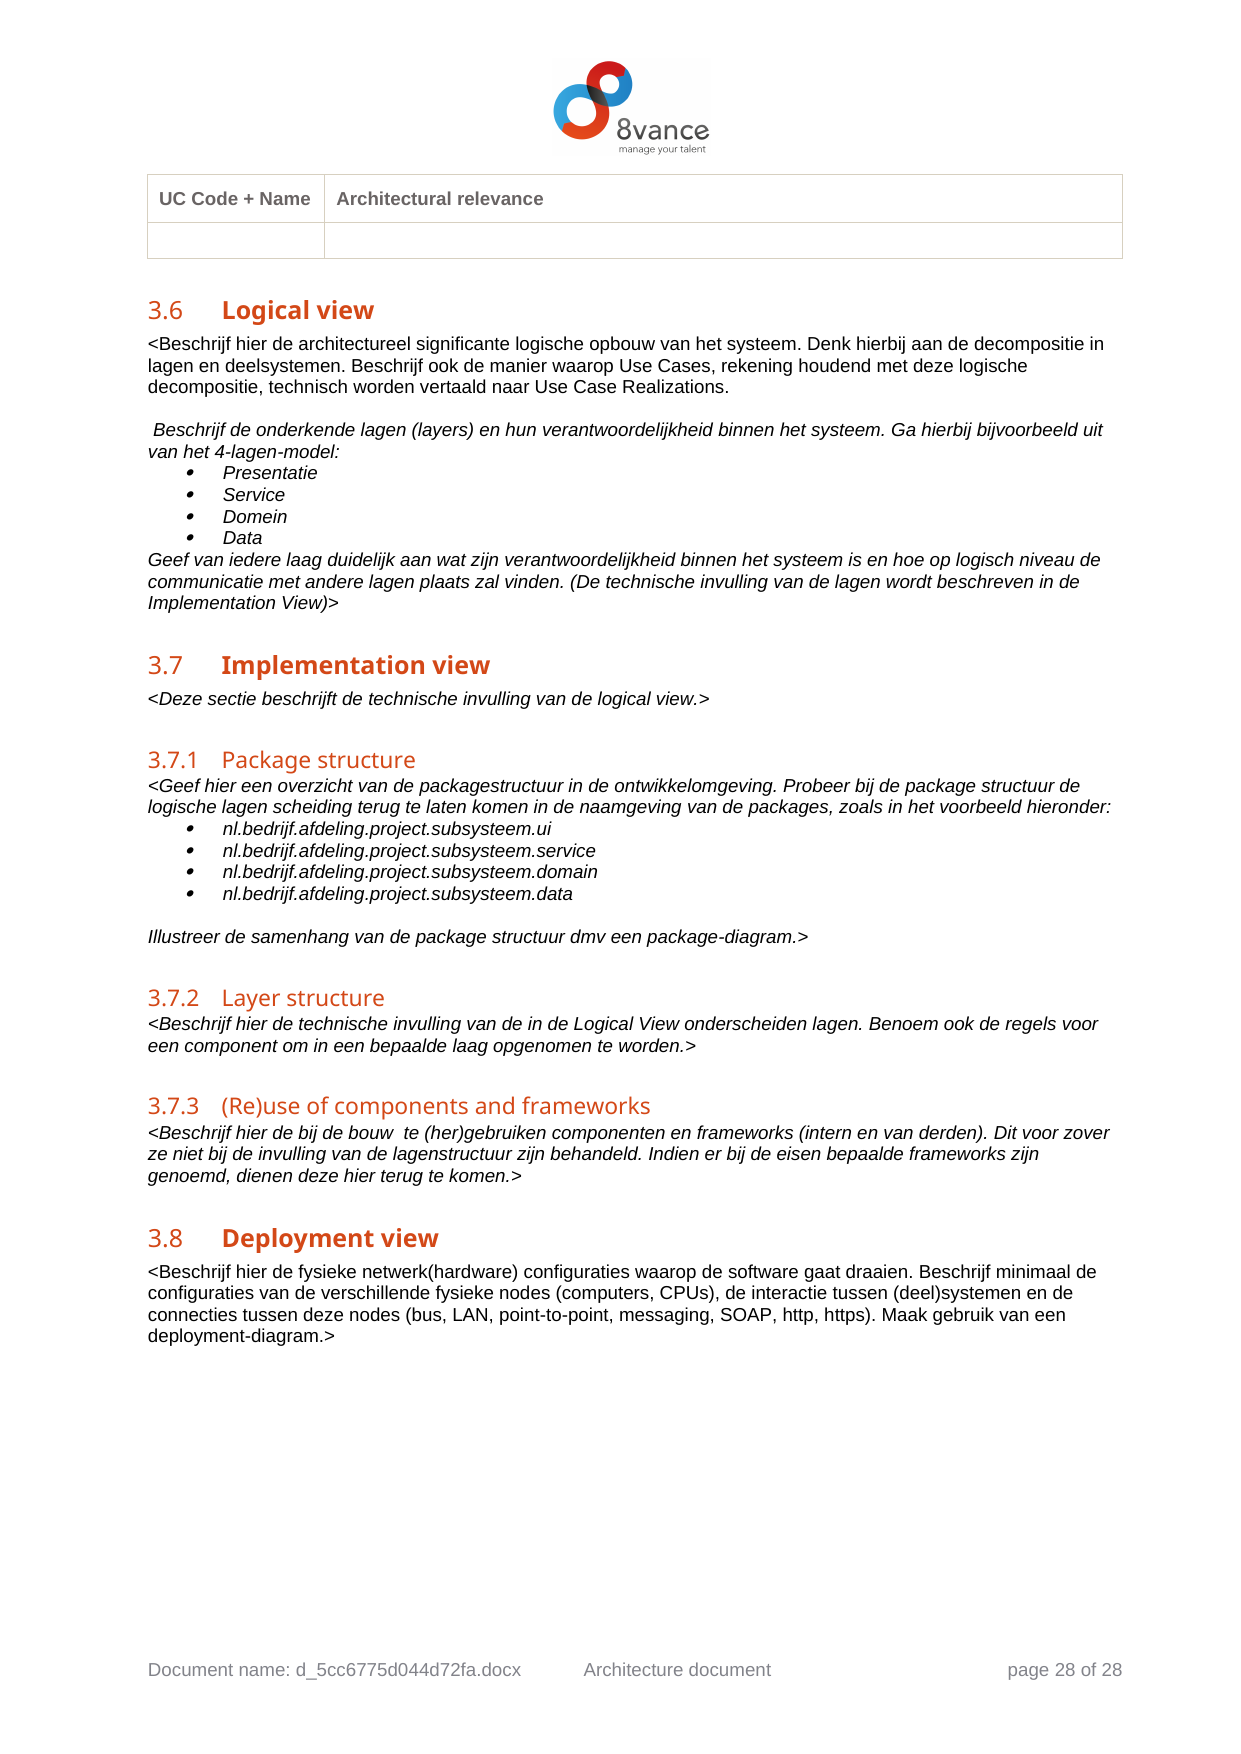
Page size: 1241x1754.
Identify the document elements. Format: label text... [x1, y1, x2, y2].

table_header UC Code + Name [148, 175, 324, 222]
text Beschrijf de onderkende lagen (layers) en hun verantwoordelijkheid binnen het systeem. Ga hierbij bijvoorbeeld uit van het 4-lagen-model: [148, 419, 1117, 462]
list Domein [185, 506, 1117, 527]
table_header Architectural relevance [325, 175, 1122, 222]
list nl.bedrijf.afdeling.project.subsysteem.ui [185, 818, 1117, 839]
picture [551, 58, 712, 156]
list Presentatie [185, 462, 1117, 484]
table_cell [148, 223, 324, 257]
subtitle Deployment view [148, 1220, 1117, 1254]
text Geef van iedere laag duidelijk aan wat zijn verantwoordelijkheid binnen het systeem is en hoe op logisch niveau de communicatie met andere lagen plaats zal vinden. (De technische invulling van de lagen wordt beschreven in de Implementation View)> [148, 549, 1117, 613]
text <Deze sectie beschrijft de technische invulling van de logical view.> [148, 688, 1117, 709]
subtitle Logical view [148, 292, 1117, 327]
text <Beschrijf hier de fysieke netwerk(hardware) configuraties waarop de software gaat draaien. Beschrijf minimaal de configuraties van de verschillende fysieke nodes (computers, CPUs), de interactie tussen (deel)systemen en de connecties tussen deze nodes (bus, LAN, point-to-point, messaging, SOAP, http, https). Maak gebruik van een deployment-diagram.> [148, 1261, 1117, 1347]
subtitle Package structure [148, 743, 1117, 775]
text <Beschrijf hier de architectureel significante logische opbouw van het systeem. Denk hierbij aan de decompositie in lagen en deelsystemen. Beschrijf ook de manier waarop Use Cases, rekening houdend met deze logische decompositie, technisch worden vertaald naar Use Case Realizations. [148, 333, 1117, 397]
text <Geef hier een overzicht van de packagestructuur in de ontwikkelomgeving. Probeer bij de package structuur de logische lagen scheiding terug te laten komen in de naamgeving van de packages, zoals in het voorbeeld hieronder: [148, 775, 1117, 818]
subtitle Layer structure [148, 982, 1117, 1013]
list nl.bedrijf.afdeling.project.subsysteem.data [185, 883, 1117, 904]
table_cell [325, 223, 1122, 257]
text <Beschrijf hier de bij de bouw te (her)gebruiken componenten en frameworks (intern en van derden). Dit voor zover ze niet bij de invulling van de lagenstructuur zijn behandeld. Indien er bij de eisen bepaalde frameworks zijn genoemd, dienen deze hier terug te komen.> [148, 1121, 1117, 1186]
text Illustreer de samenhang van de package structuur dmv een package-diagram.> [148, 926, 1117, 948]
list Data [185, 527, 1117, 549]
subtitle (Re)use of components and frameworks [148, 1090, 1117, 1121]
text <Beschrijf hier de technische invulling van de in de Logical View onderscheiden lagen. Benoem ook de regels voor een component om in een bepaalde laag opgenomen te worden.> [148, 1013, 1117, 1056]
list Service [185, 484, 1117, 506]
subtitle Implementation view [148, 648, 1117, 682]
list nl.bedrijf.afdeling.project.subsysteem.domain [185, 861, 1117, 883]
list nl.bedrijf.afdeling.project.subsysteem.service [185, 839, 1117, 861]
